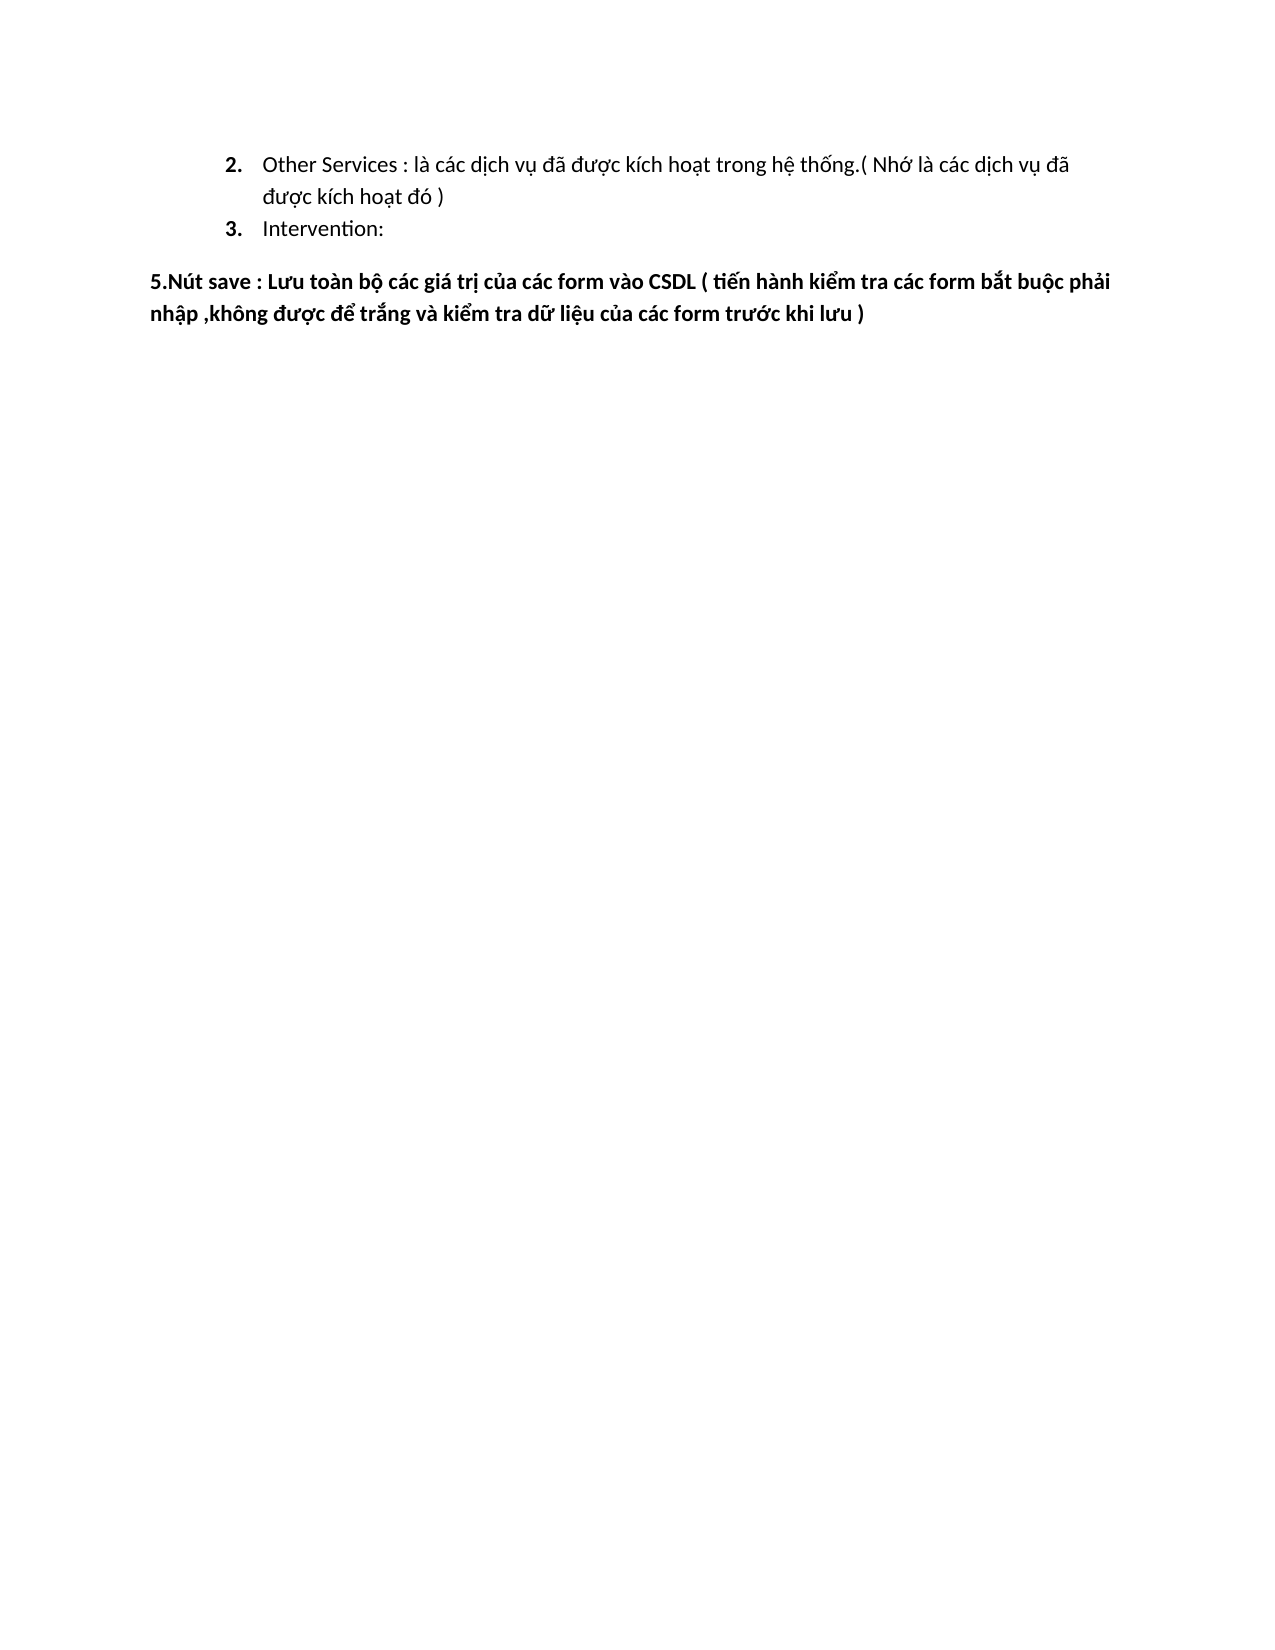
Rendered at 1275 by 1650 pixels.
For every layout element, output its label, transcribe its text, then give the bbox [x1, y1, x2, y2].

text 5.Nút save : Lưu toàn bộ các giá trị của các form vào CSDL ( tiến hành kiểm tra các form bắt buộc phải nhập ,không được để trắng và kiểm tra dữ liệu của các form trước khi lưu ) [150, 267, 1125, 328]
list Other Services : là các dịch vụ đã được kích hoạt trong hệ thống.( Nhớ là các dịch vụ đã được kích hoạt đó ) [225, 150, 1125, 210]
list Intervention: [225, 214, 1125, 242]
